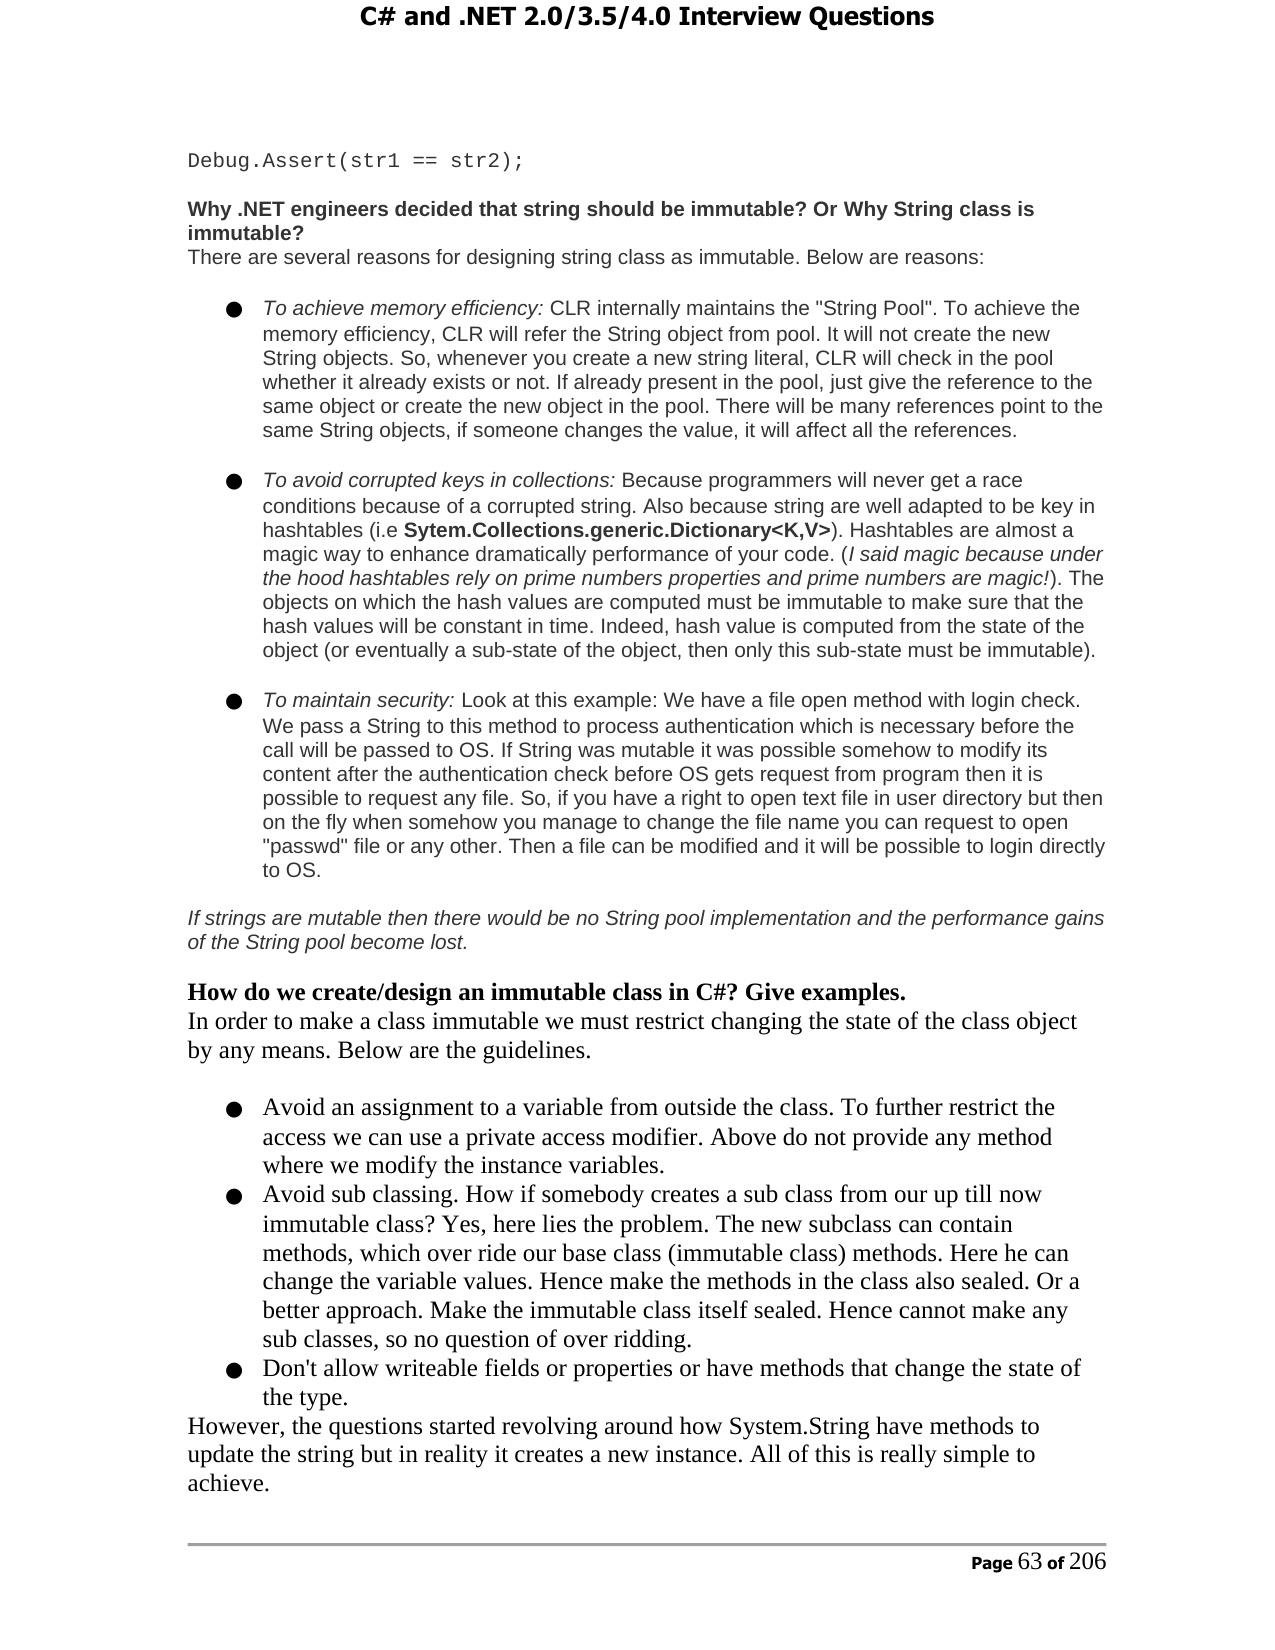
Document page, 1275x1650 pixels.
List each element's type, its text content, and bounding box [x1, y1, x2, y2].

text Why .NET engineers decided that string should be immutable? Or Why String class is immutable? [187, 197, 1106, 245]
text If strings are mutable then there would be no String pool implementation and the performance gains of the String pool become lost. [187, 906, 1106, 953]
list To avoid corrupted keys in collections: Because programmers will never get a race conditions because of a corrupted string. Also because string are well adapted to be key in hashtables (i.e Sytem.Collections.generic.Dictionary<K,V>). Hashtables are almost a magic way to enhance dramatically performance of your code. (I said magic because under the hood hashtables rely on prime numbers properties and prime numbers are magic!). The objects on which the hash values are computed must be immutable to make sure that the hash values will be constant in time. Indeed, hash value is computed from the state of the object (or eventually a sub-state of the object, then only this sub-state must be immutable). [225, 465, 1106, 661]
list Avoid sub classing. How if somebody creates a sub class from our up till now immutable class? Yes, here lies the problem. The new subclass can contain methods, which over ride our base class (immutable class) methods. Here he can change the variable values. Hence make the methods in the class also sealed. Or a better approach. Make the immutable class itself sealed. Hence cannot make any sub classes, so no question of over ridding. [225, 1179, 1106, 1353]
list Don't allow writeable fields or properties or have methods that change the state of the type. [225, 1353, 1106, 1411]
text Debug.Assert(str1 == str2); [187, 150, 1106, 174]
text There are several reasons for designing string class as immutable. Below are reasons: [187, 245, 1106, 269]
list To maintain security: Look at this example: We have a file open method with login check. We pass a String to this method to process authentication which is necessary before the call will be passed to OS. If String was mutable it was possible somehow to modify its content after the authentication check before OS gets request from program then it is possible to request any file. So, if you have a right to open text file in user directory but then on the fly when somehow you manage to change the file name you can request to open "passwd" file or any other. Then a file can be modified and it will be possible to login directly to OS. [225, 685, 1106, 882]
text In order to make a class immutable we must restrict changing the state of the class object by any means. Below are the guidelines. [187, 1006, 1106, 1064]
text However, the questions started revolving around how System.String have methods to update the string but in reality it creates a new instance. All of this is really simple to achieve. [187, 1411, 1106, 1497]
list To achieve memory efficiency: CLR internally maintains the "String Pool". To achieve the memory efficiency, CLR will refer the String object from pool. It will not create the new String objects. So, whenever you create a new string literal, CLR will check in the pool whether it already exists or not. If already present in the pool, just give the reference to the same object or create the new object in the pool. There will be many references point to the same String objects, if someone changes the value, it will affect all the references. [225, 293, 1106, 441]
list Avoid an assignment to a variable from outside the class. To further restrict the access we can use a private access modifier. Above do not provide any method where we modify the instance variables. [225, 1092, 1106, 1179]
text How do we create/design an immutable class in C#? Give examples. [187, 977, 1106, 1006]
